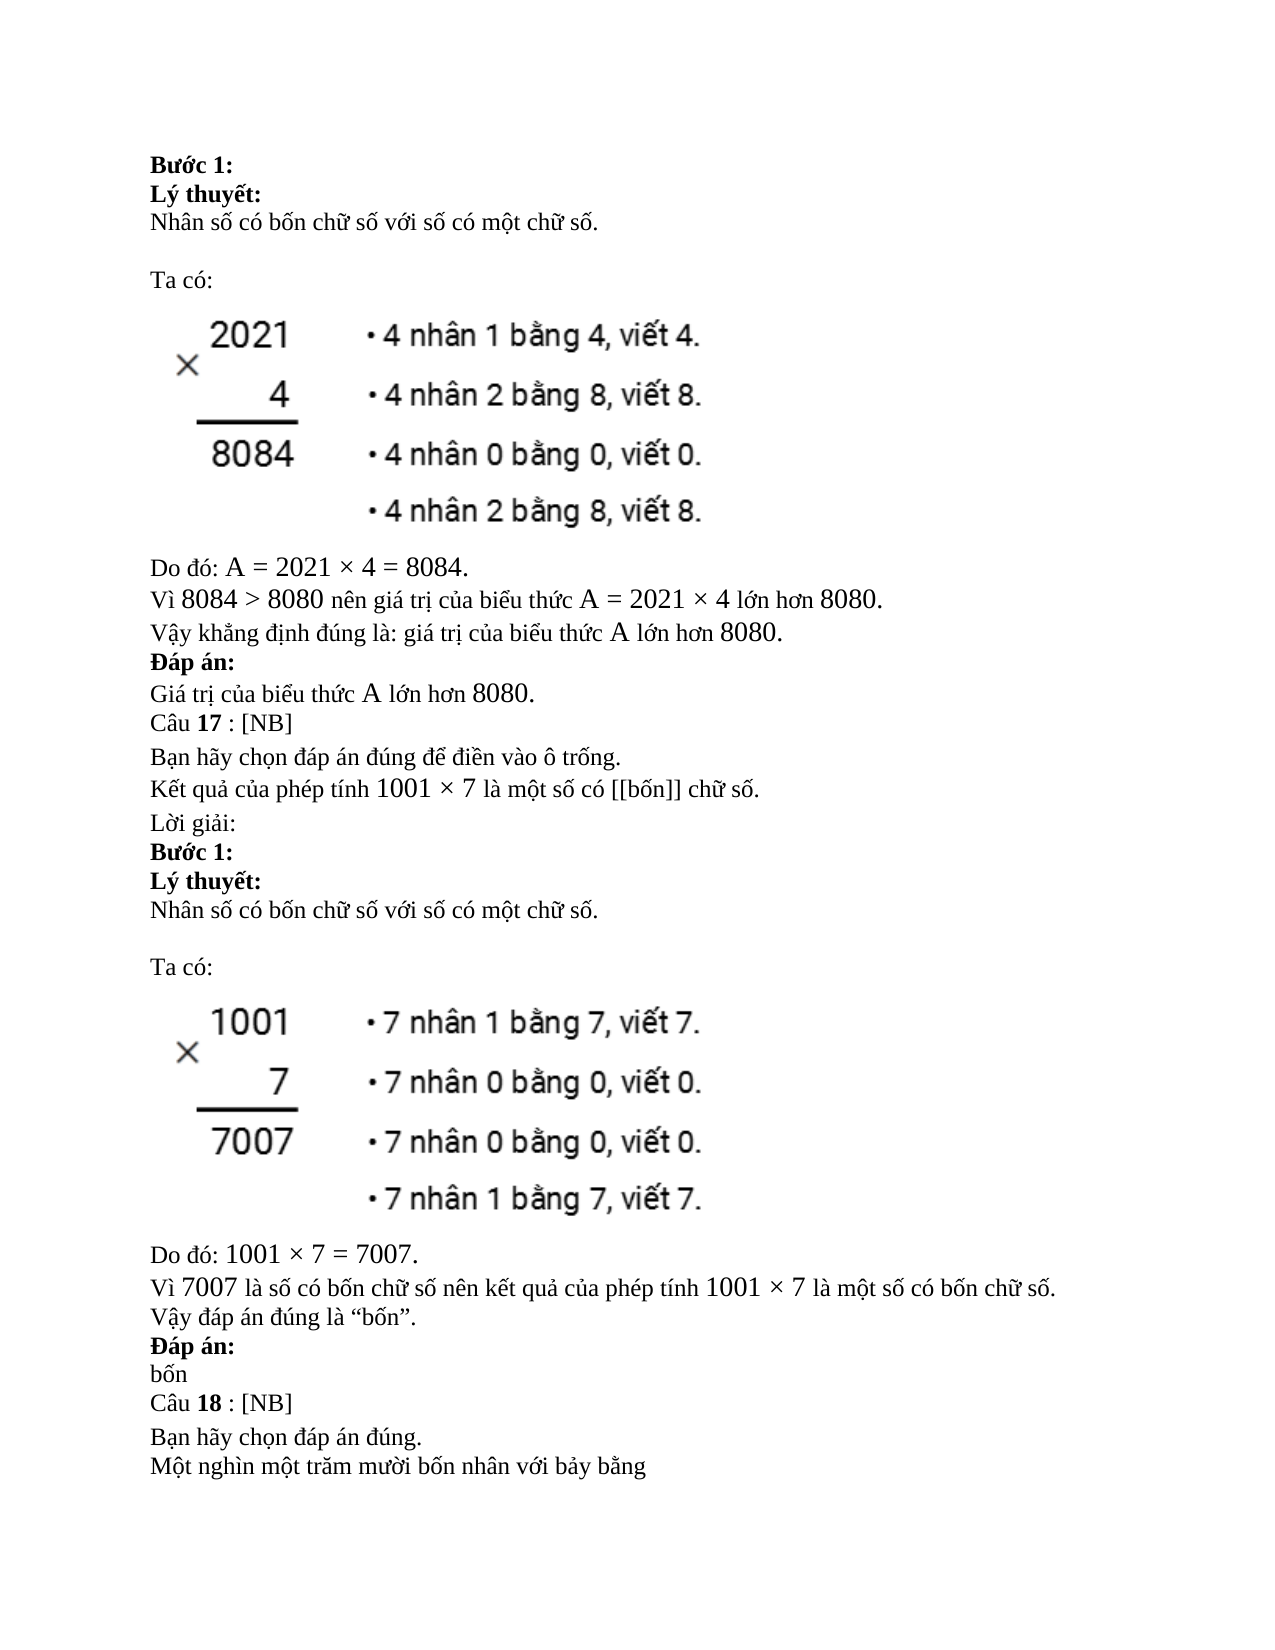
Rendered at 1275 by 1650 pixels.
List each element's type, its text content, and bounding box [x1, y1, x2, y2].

text Bạn hãy chọn đáp án đúng. Một nghìn một trăm mười bốn nhân với bảy bằng [150, 1422, 1125, 1479]
text Bước 1: [150, 150, 1125, 179]
text Câu 18 : [NB] [150, 1388, 1125, 1417]
text Bước 1: [150, 837, 1125, 866]
text Bạn hãy chọn đáp án đúng để điền vào ô trống. Kết quả của phép tính 1001 × 7 là một số có [[bốn]] chữ số. [150, 742, 1125, 803]
picture [150, 981, 729, 1238]
text Lời giải: [150, 808, 1125, 837]
text Câu 17 : [NB] [150, 708, 1125, 737]
picture [150, 293, 729, 550]
